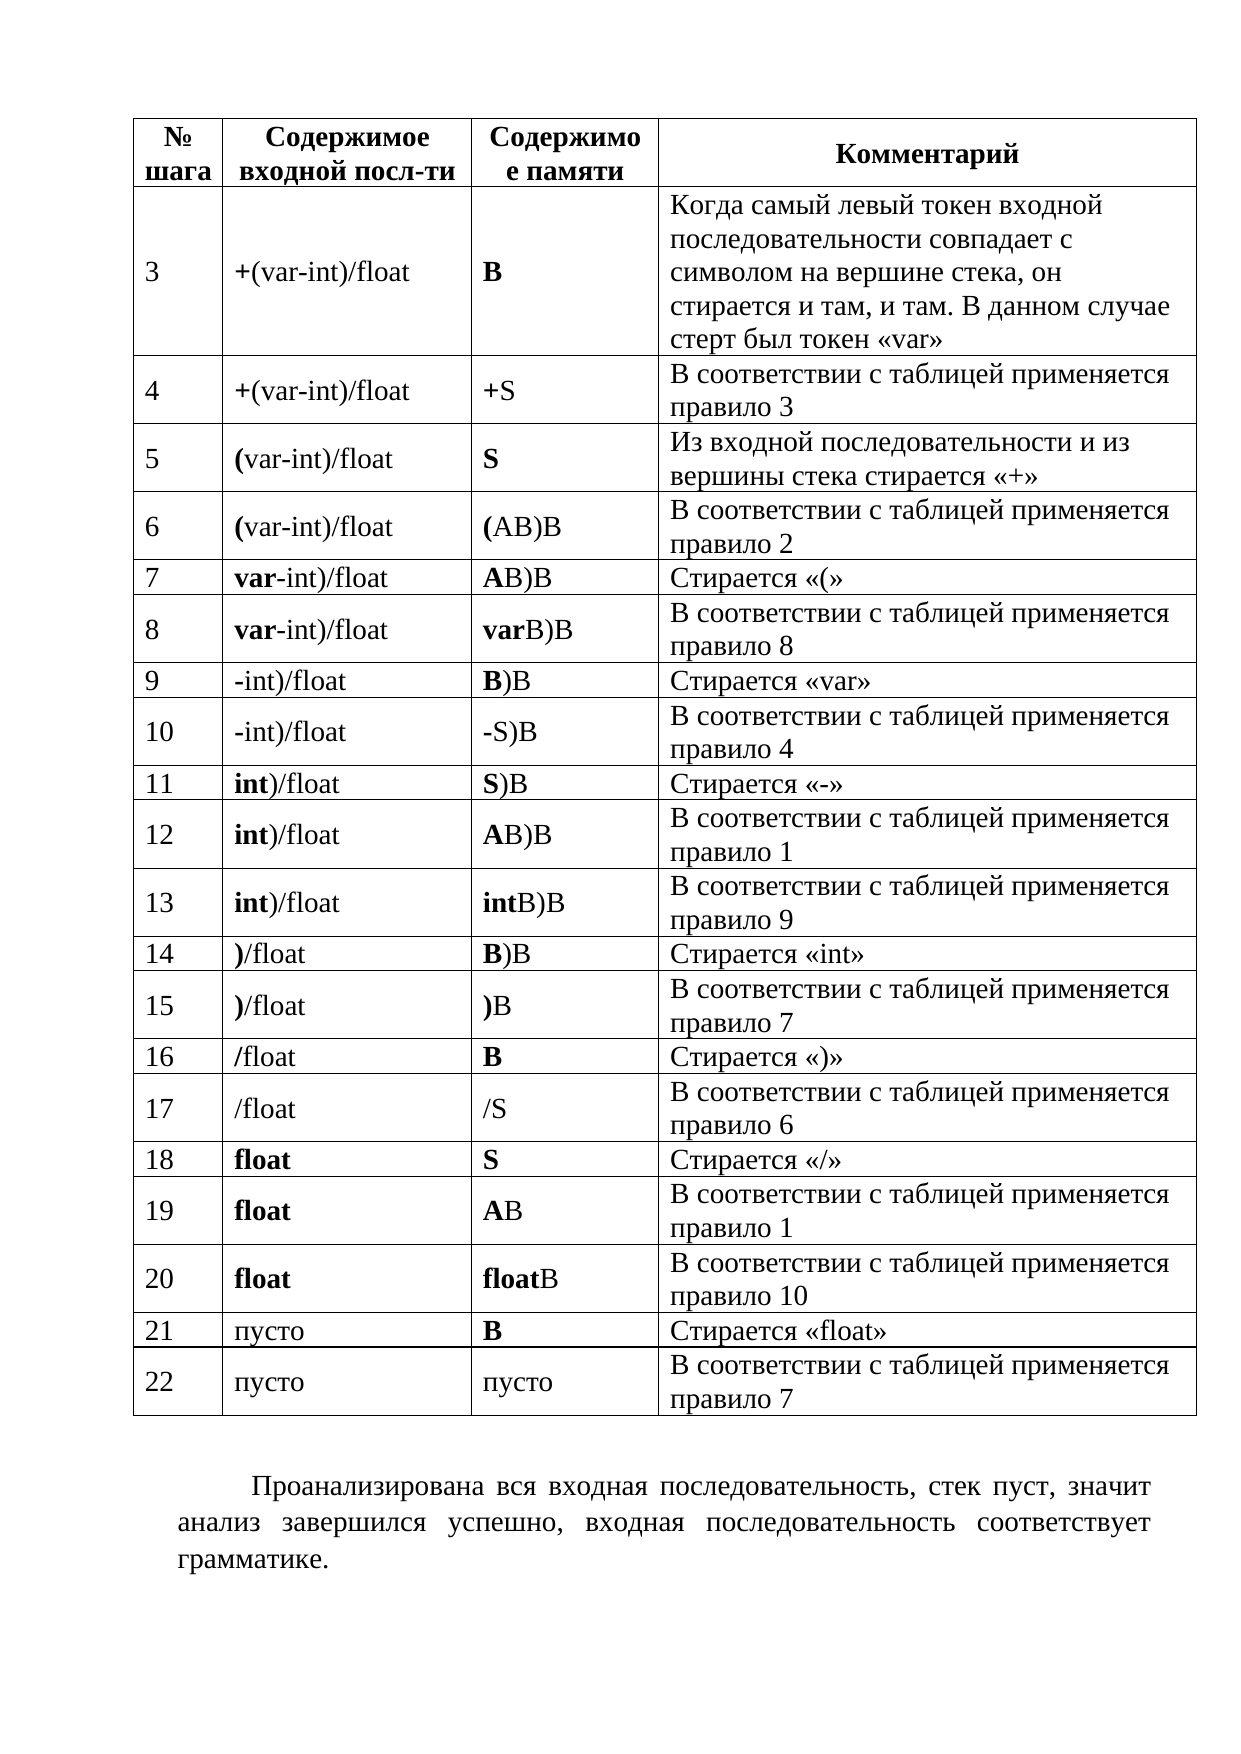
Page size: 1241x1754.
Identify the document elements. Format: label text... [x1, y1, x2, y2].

table_cell В соответствии с таблицей применяется правило 9 [659, 869, 1196, 936]
table_cell пусто [223, 1348, 471, 1414]
table_cell 3 [134, 187, 222, 355]
table_cell +S [472, 356, 658, 423]
table_cell float [223, 1177, 471, 1244]
table_cell 22 [134, 1348, 222, 1414]
table_cell 14 [134, 937, 222, 970]
table_cell 10 [134, 698, 222, 765]
table_cell 5 [134, 424, 222, 491]
table_cell 6 [134, 492, 222, 559]
table_cell Стирается «float» [659, 1313, 1196, 1346]
table_cell -int)/float [223, 698, 471, 765]
table_cell float [223, 1245, 471, 1312]
table_cell B)B [472, 663, 658, 697]
table_cell Стирается «int» [659, 937, 1196, 970]
table_cell В соответствии с таблицей применяется правило 4 [659, 698, 1196, 765]
table_cell 19 [134, 1177, 222, 1244]
table_cell int)/float [223, 766, 471, 799]
text Проанализирована вся входная последовательность, стек пуст, значит анализ завершился успешно, входная последовательность соответствует грамматике. [177, 1468, 1152, 1574]
table_cell 7 [134, 560, 222, 594]
table_cell (var-int)/float [223, 492, 471, 559]
table_cell (var-int)/float [223, 424, 471, 491]
table_cell 11 [134, 766, 222, 799]
table_cell пусто [472, 1348, 658, 1414]
table_cell Из входной последовательности и из вершины стека стирается «+» [659, 424, 1196, 491]
table_cell intB)B [472, 869, 658, 936]
table_cell var-int)/float [223, 560, 471, 594]
table_cell 8 [134, 595, 222, 662]
table_cell varB)B [472, 595, 658, 662]
table_header Содержимое памяти [472, 119, 658, 186]
table_cell /S [472, 1074, 658, 1141]
table_cell В соответствии с таблицей применяется правило 7 [659, 1348, 1196, 1414]
table_cell S [472, 1142, 658, 1176]
table_cell int)/float [223, 869, 471, 936]
table_cell 15 [134, 971, 222, 1038]
table_cell 18 [134, 1142, 222, 1176]
table_cell )/float [223, 971, 471, 1038]
table_cell В соответствии с таблицей применяется правило 3 [659, 356, 1196, 423]
table_cell В соответствии с таблицей применяется правило 8 [659, 595, 1196, 662]
table_cell floatB [472, 1245, 658, 1312]
table_cell 12 [134, 800, 222, 867]
table_cell 9 [134, 663, 222, 697]
table_cell В соответствии с таблицей применяется правило 2 [659, 492, 1196, 559]
table_cell 21 [134, 1313, 222, 1346]
table_cell В соответствии с таблицей применяется правило 6 [659, 1074, 1196, 1141]
table_cell В соответствии с таблицей применяется правило 7 [659, 971, 1196, 1038]
table_cell -int)/float [223, 663, 471, 697]
table_cell S)B [472, 766, 658, 799]
table_cell int)/float [223, 800, 471, 867]
table_cell В соответствии с таблицей применяется правило 1 [659, 1177, 1196, 1244]
table_cell 17 [134, 1074, 222, 1141]
table_cell пусто [223, 1313, 471, 1346]
table_cell Стирается «var» [659, 663, 1196, 697]
table_cell В соответствии с таблицей применяется правило 1 [659, 800, 1196, 867]
table_cell +(var-int)/float [223, 356, 471, 423]
table_cell S [472, 424, 658, 491]
table_cell Когда самый левый токен входной последовательности совпадает с символом на вершине стека, он стирается и там, и там. В данном случае стерт был токен «var» [659, 187, 1196, 355]
table_cell 13 [134, 869, 222, 936]
table_header Комментарий [659, 119, 1196, 186]
table_cell Стирается «(» [659, 560, 1196, 594]
table_header № шага [134, 119, 222, 186]
table_cell AB)B [472, 800, 658, 867]
table_cell Стирается «-» [659, 766, 1196, 799]
table_cell B)B [472, 937, 658, 970]
table_cell B [472, 1039, 658, 1073]
table_cell (AB)B [472, 492, 658, 559]
table_cell )/float [223, 937, 471, 970]
table_cell -S)B [472, 698, 658, 765]
table_cell B [472, 1313, 658, 1346]
table_cell /float [223, 1074, 471, 1141]
table_cell Стирается «/» [659, 1142, 1196, 1176]
table_cell В соответствии с таблицей применяется правило 10 [659, 1245, 1196, 1312]
table_cell 16 [134, 1039, 222, 1073]
table_cell +(var-int)/float [223, 187, 471, 355]
table_cell AB [472, 1177, 658, 1244]
table_cell Стирается «)» [659, 1039, 1196, 1073]
table_cell AB)B [472, 560, 658, 594]
table_cell 20 [134, 1245, 222, 1312]
table_cell float [223, 1142, 471, 1176]
table_cell B [472, 187, 658, 355]
table_header Содержимое входной посл-ти [223, 119, 471, 186]
table_cell var-int)/float [223, 595, 471, 662]
table_cell 4 [134, 356, 222, 423]
table_cell /float [223, 1039, 471, 1073]
table_cell )B [472, 971, 658, 1038]
